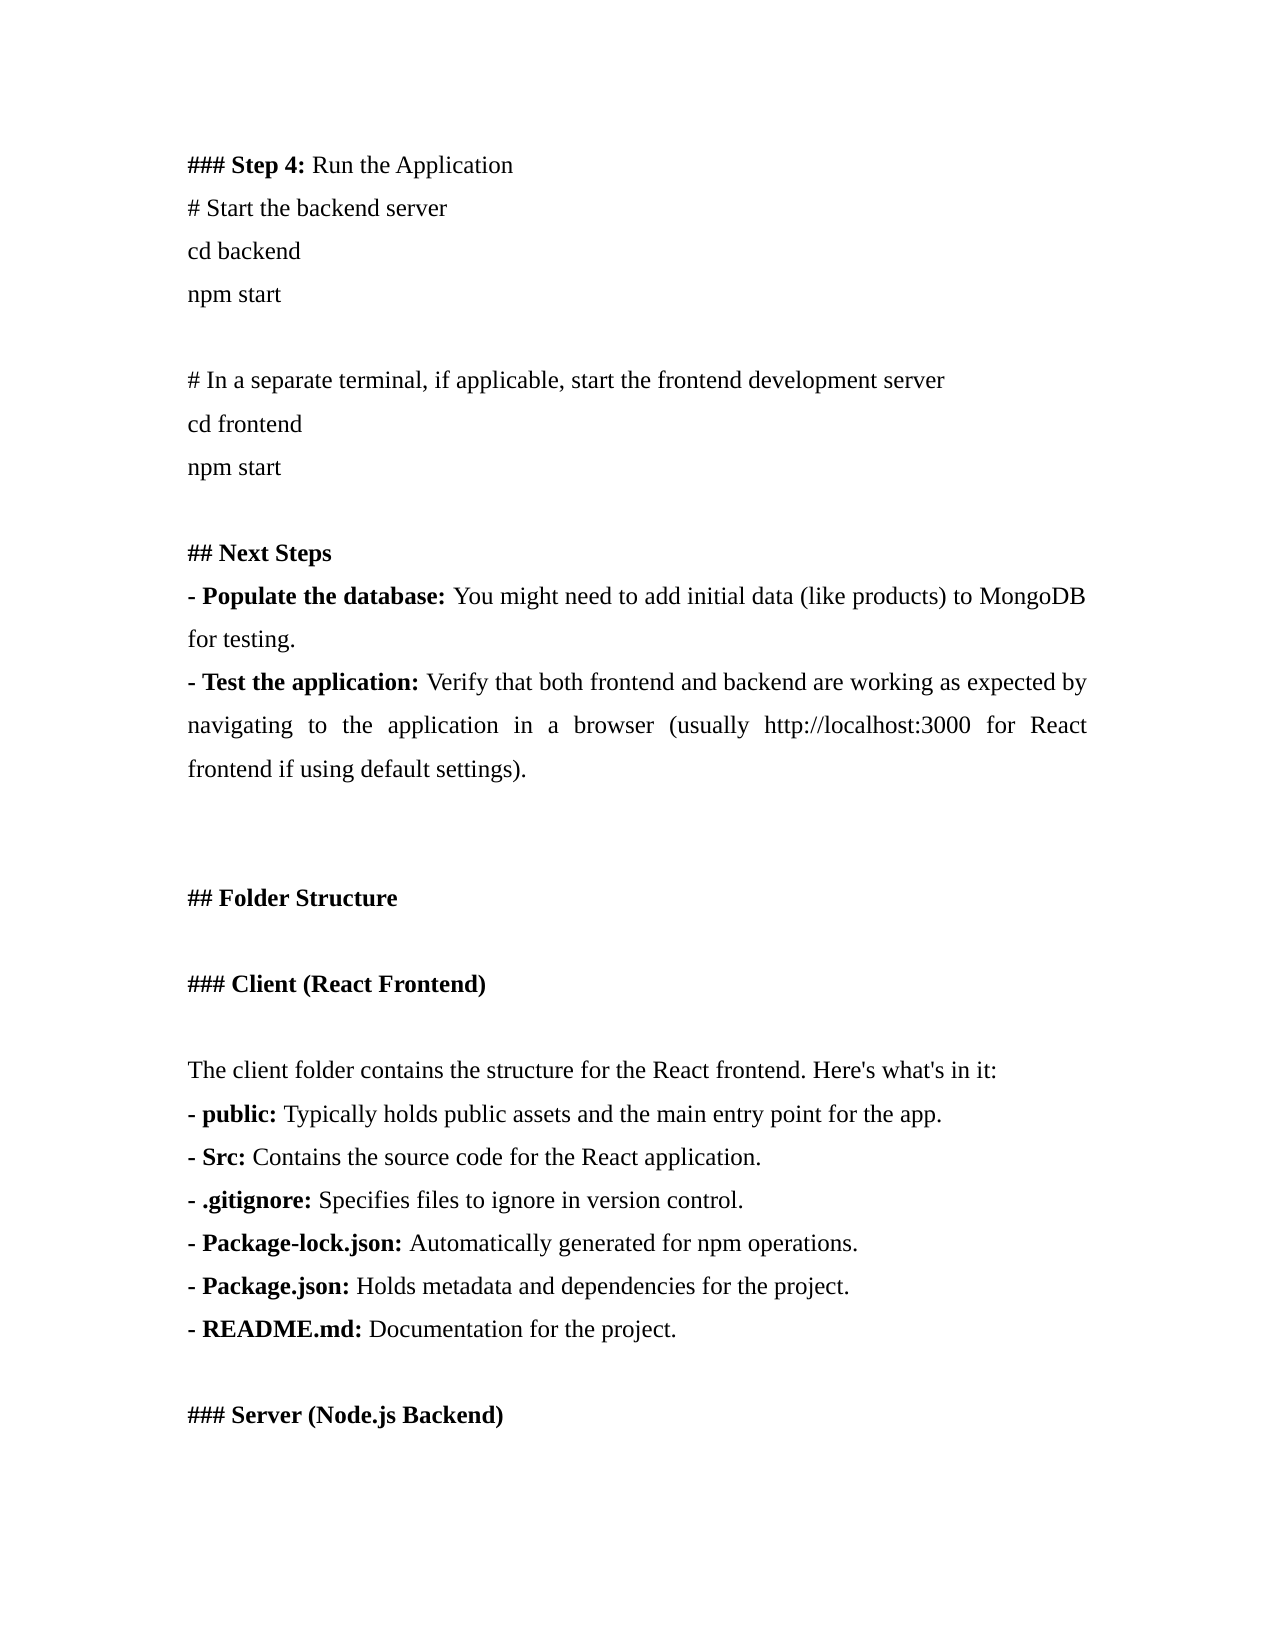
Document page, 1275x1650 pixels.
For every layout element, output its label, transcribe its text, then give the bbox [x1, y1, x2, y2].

text - Test the application: Verify that both frontend and backend are working as expected by navigating to the application in a browser (usually http://localhost:3000 for React frontend if using default settings). [187, 667, 1087, 782]
text - README.md: Documentation for the project. [187, 1314, 1087, 1343]
text cd frontend [187, 409, 1087, 437]
text # Start the backend server [187, 193, 1087, 222]
text ### Step 4: Run the Application [187, 150, 1087, 179]
text - Populate the database: You might need to add initial data (like products) to MongoDB for testing. [187, 581, 1087, 653]
text npm start [187, 452, 1087, 481]
text cd backend [187, 236, 1087, 265]
text ### Server (Node.js Backend) [187, 1401, 1087, 1429]
text - public: Typically holds public assets and the main entry point for the app. [187, 1099, 1087, 1127]
text The client folder contains the structure for the React frontend. Here's what's in it: [187, 1056, 1087, 1084]
text ## Next Steps [187, 538, 1087, 567]
text - Src: Contains the source code for the React application. [187, 1142, 1087, 1171]
text - Package.json: Holds metadata and dependencies for the project. [187, 1271, 1087, 1300]
text - Package-lock.json: Automatically generated for npm operations. [187, 1228, 1087, 1257]
text # In a separate terminal, if applicable, start the frontend development server [187, 366, 1087, 394]
text ### Client (React Frontend) [187, 969, 1087, 998]
text ## Folder Structure [187, 883, 1087, 912]
text npm start [187, 279, 1087, 308]
text - .gitignore: Specifies files to ignore in version control. [187, 1185, 1087, 1214]
